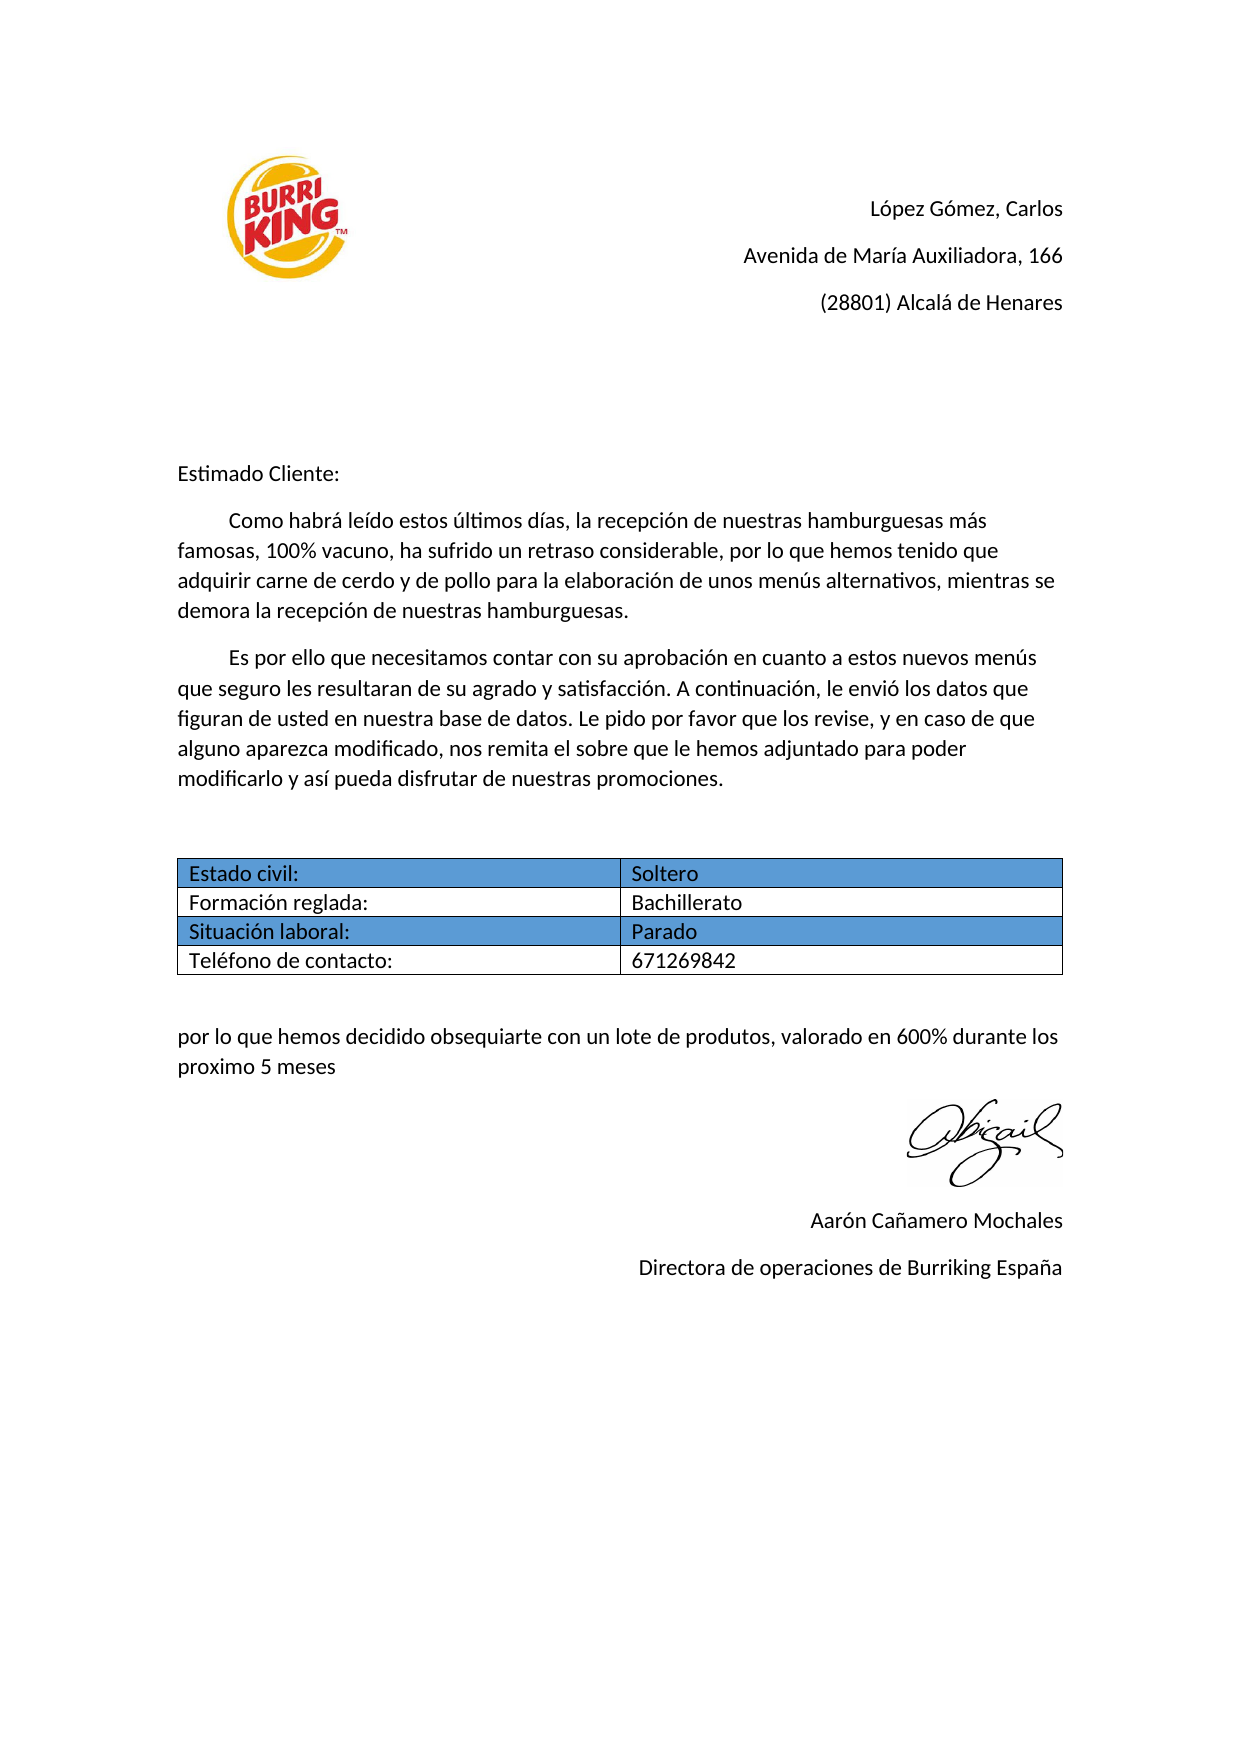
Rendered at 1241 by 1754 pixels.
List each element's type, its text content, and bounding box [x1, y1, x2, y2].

text por lo que hemos decidido obsequiarte con un lote de produtos, valorado en 600% durante los proximo 5 meses [177, 1022, 1063, 1080]
table_cell 671269842 [621, 946, 1062, 974]
table_cell Formación reglada: [178, 888, 620, 916]
table_header Estado civil: [178, 859, 620, 887]
text López Gómez, Carlos [400, 194, 1063, 222]
text Es por ello que necesitamos contar con su aprobación en cuanto a estos nuevos menús que seguro les resultaran de su agrado y satisfacción. A continuación, le envió los datos que figuran de usted en nuestra base de datos. Le pido por favor que los revise, y en caso de que alguno aparezca modificado, nos remita el sobre que le hemos adjuntado para poder modificarlo y así pueda disfrutar de nuestras promociones. [177, 643, 1063, 792]
table_cell Situación laboral: [178, 917, 620, 945]
picture [177, 147, 400, 287]
text Avenida de María Auxiliadora, 166 [400, 241, 1063, 269]
table_header Soltero [621, 859, 1062, 887]
picture [906, 1099, 1064, 1187]
table_cell Bachillerato [621, 888, 1062, 916]
text (28801) Alcalá de Henares [177, 288, 1063, 316]
text Directora de operaciones de Burriking España [177, 1253, 1063, 1281]
table_cell Parado [621, 917, 1062, 945]
text Como habrá leído estos últimos días, la recepción de nuestras hamburguesas más famosas, 100% vacuno, ha sufrido un retraso considerable, por lo que hemos tenido que adquirir carne de cerdo y de pollo para la elaboración de unos menús alternativos, mientras se demora la recepción de nuestras hamburguesas. [177, 506, 1063, 624]
table_cell Teléfono de contacto: [178, 946, 620, 974]
text Aarón Cañamero Mochales [177, 1206, 1063, 1234]
text Estimado Cliente: [177, 459, 1063, 487]
